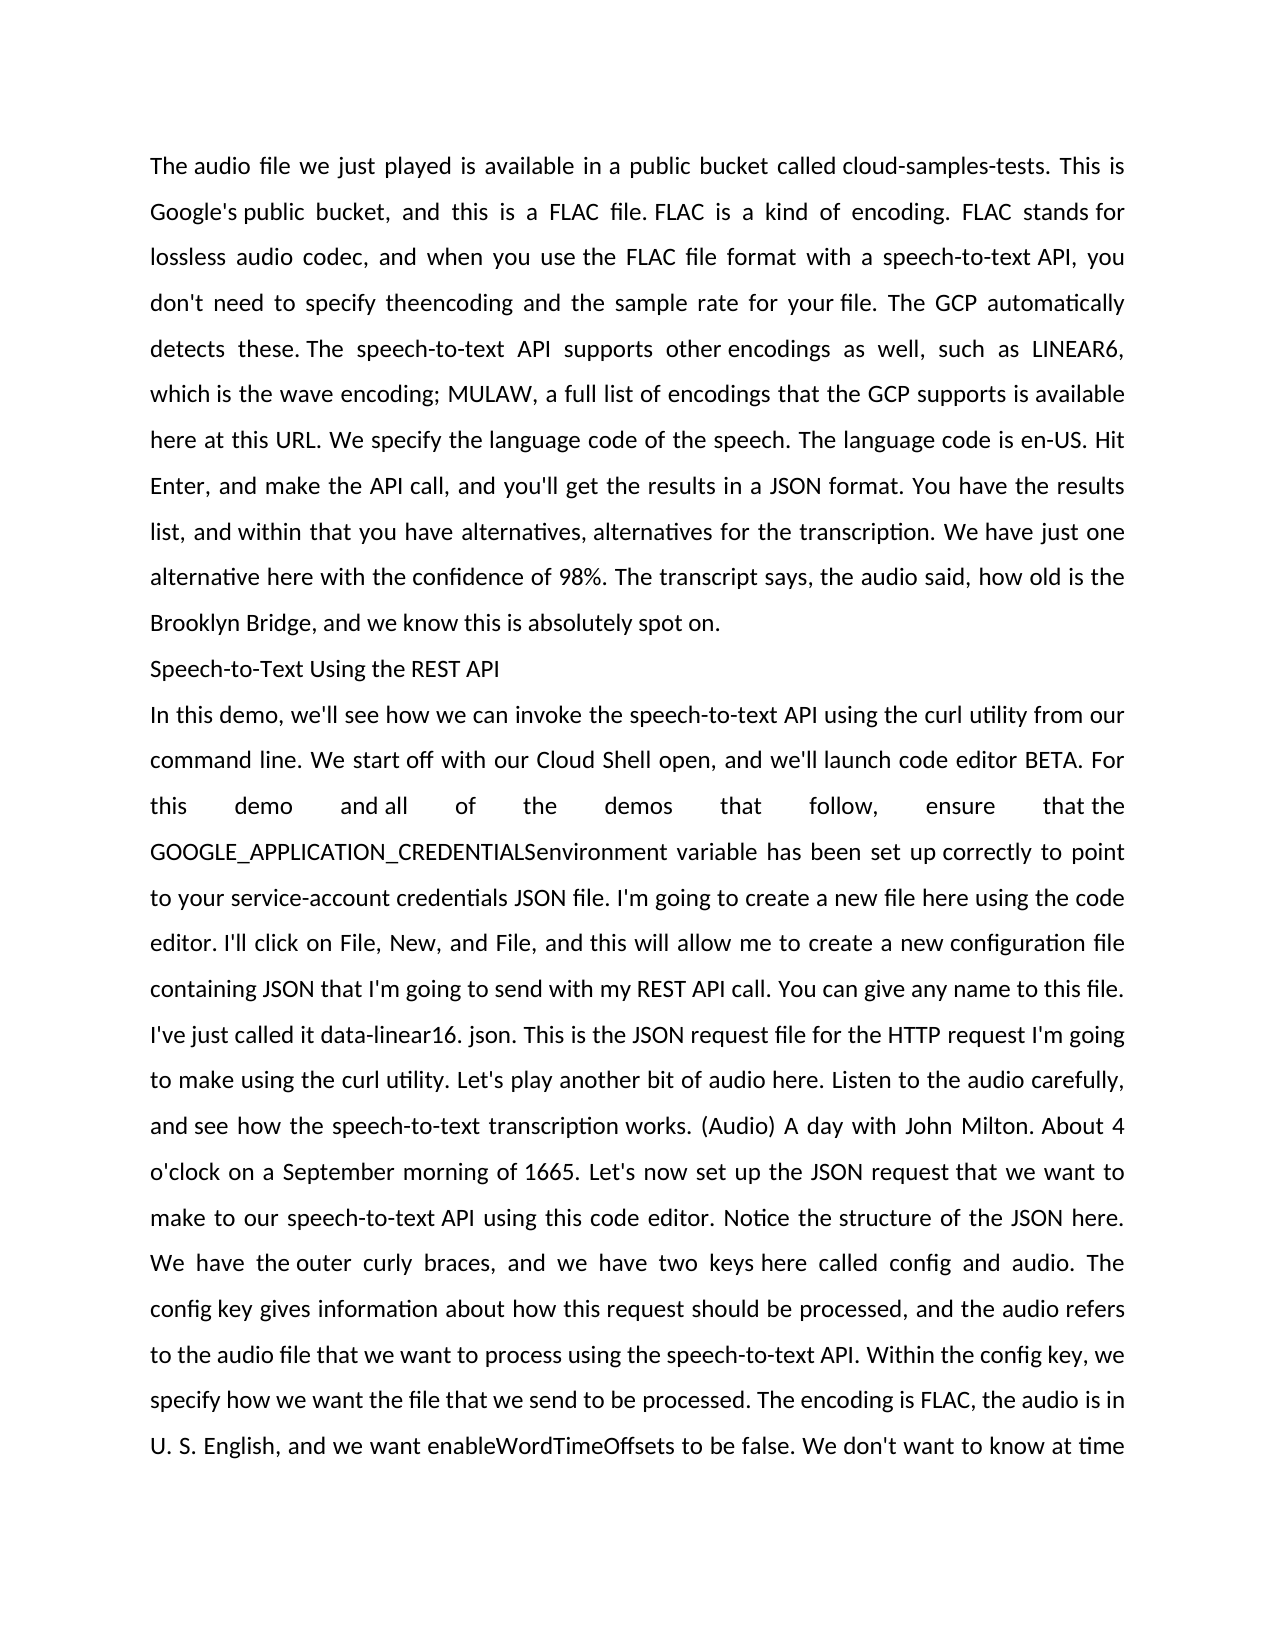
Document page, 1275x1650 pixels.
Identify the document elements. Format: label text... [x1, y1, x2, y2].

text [150, 150, 1125, 638]
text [150, 699, 1125, 1461]
text Speech-to-Text Using the REST API [150, 653, 1125, 683]
